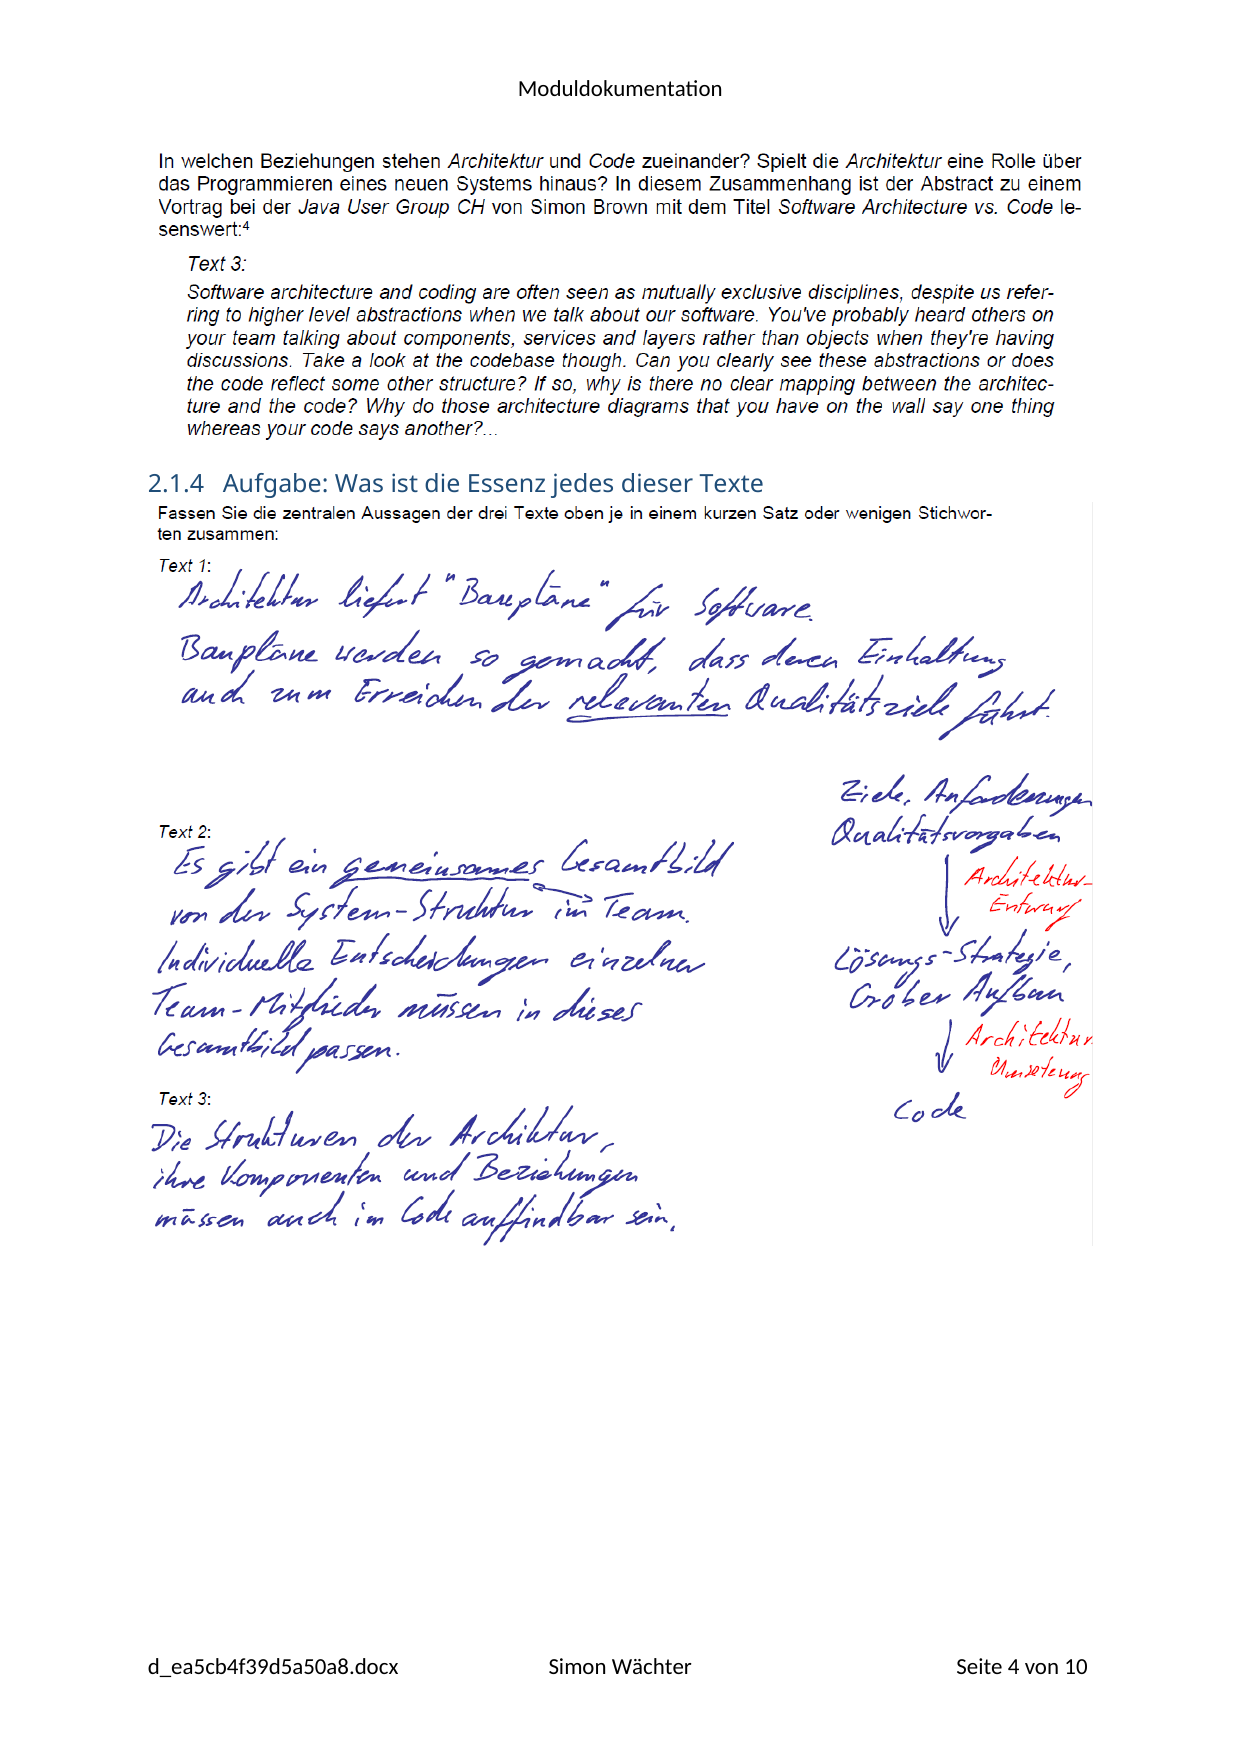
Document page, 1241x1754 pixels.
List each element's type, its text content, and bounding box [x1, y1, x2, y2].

subtitle Aufgabe: Was ist die Essenz jedes dieser Texte [148, 466, 1093, 500]
picture [147, 147, 1093, 447]
picture [147, 502, 1093, 1246]
